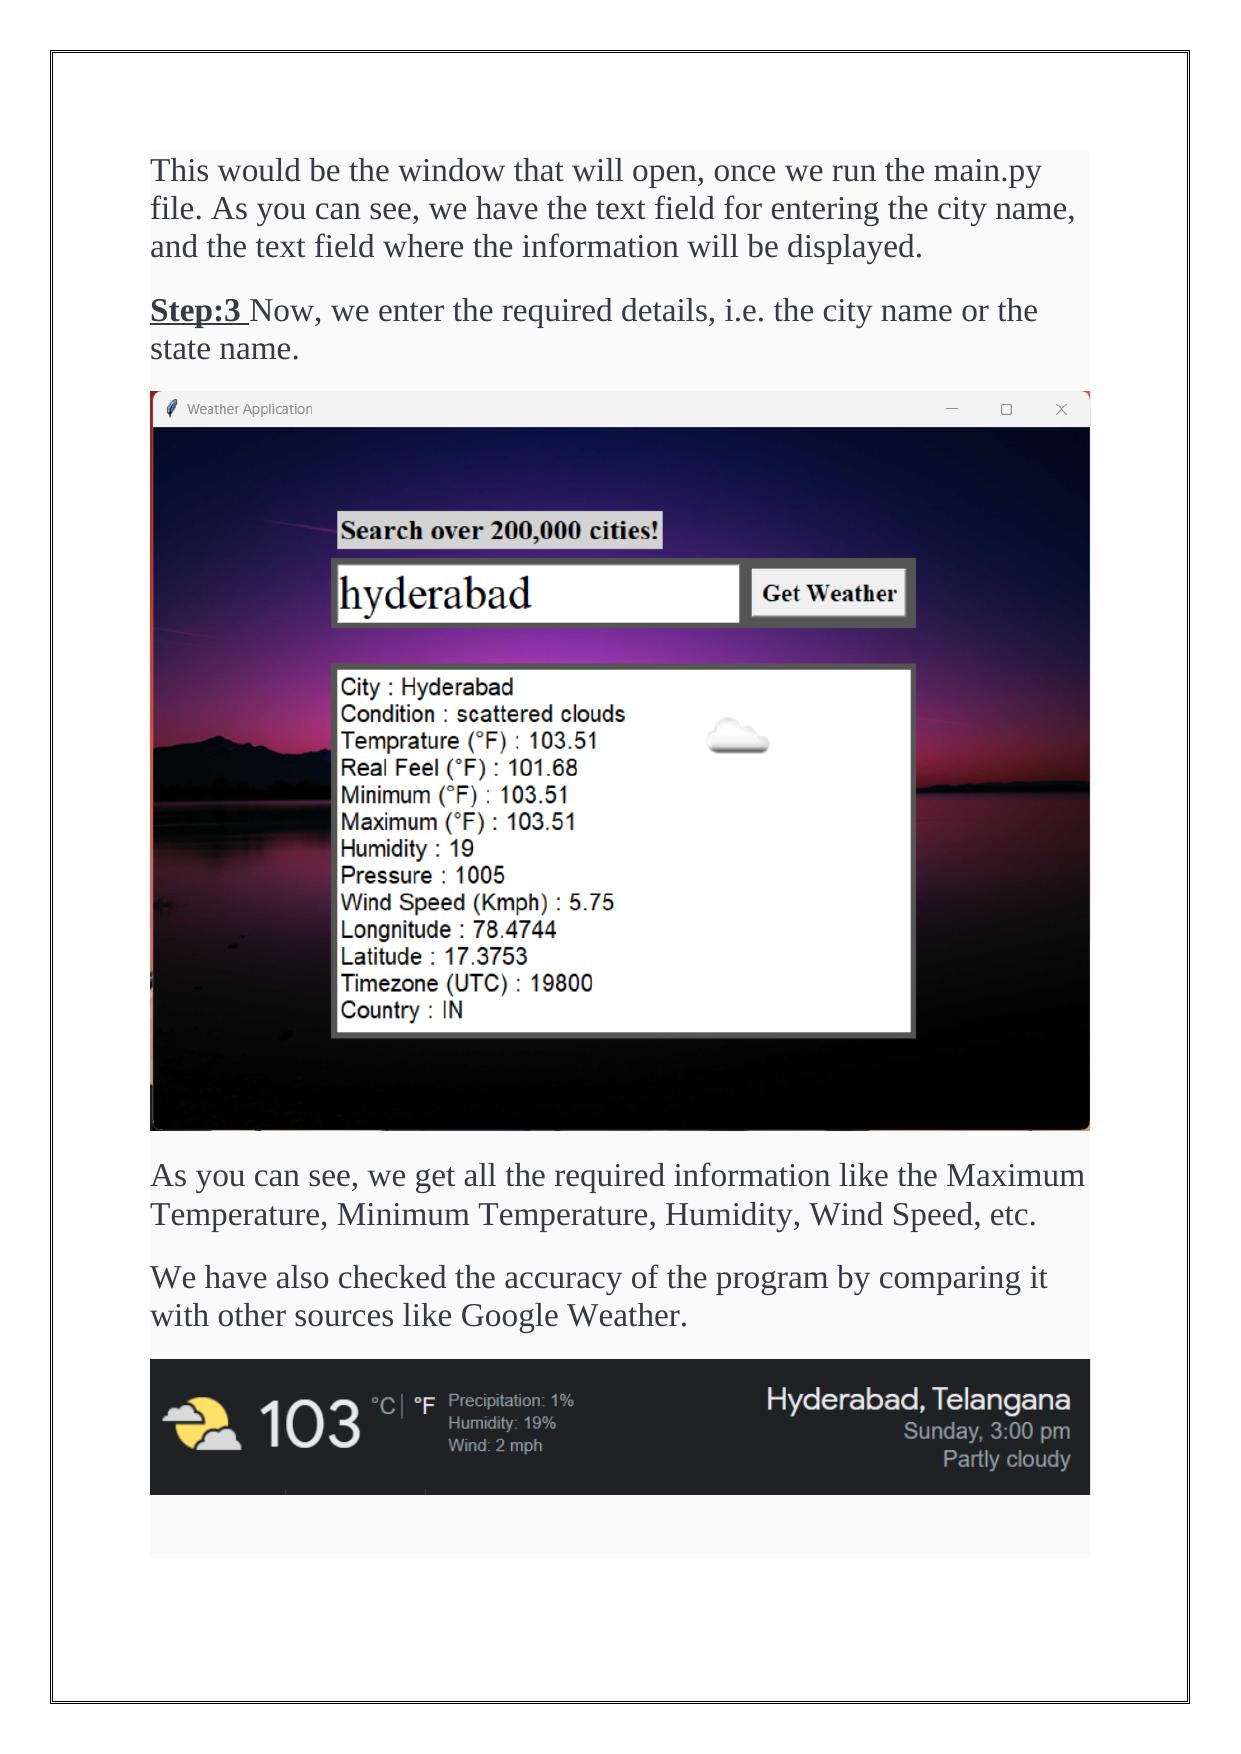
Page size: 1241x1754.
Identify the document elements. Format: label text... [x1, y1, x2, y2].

text Step:3 Now, we enter the required details, i.e. the city name or the state name. [150, 290, 1090, 367]
text We have also checked the accuracy of the program by comparing it with other sources like Google Weather. [150, 1257, 1090, 1334]
picture [150, 391, 1091, 1131]
picture [150, 1359, 1091, 1495]
text As you can see, we get all the required information like the Maximum Temperature, Minimum Temperature, Humidity, Wind Speed, etc. [150, 1156, 1090, 1232]
text This would be the window that will open, once we run the main.py file. As you can see, we have the text field for entering the city name, and the text field where the information will be displayed. [150, 150, 1090, 265]
